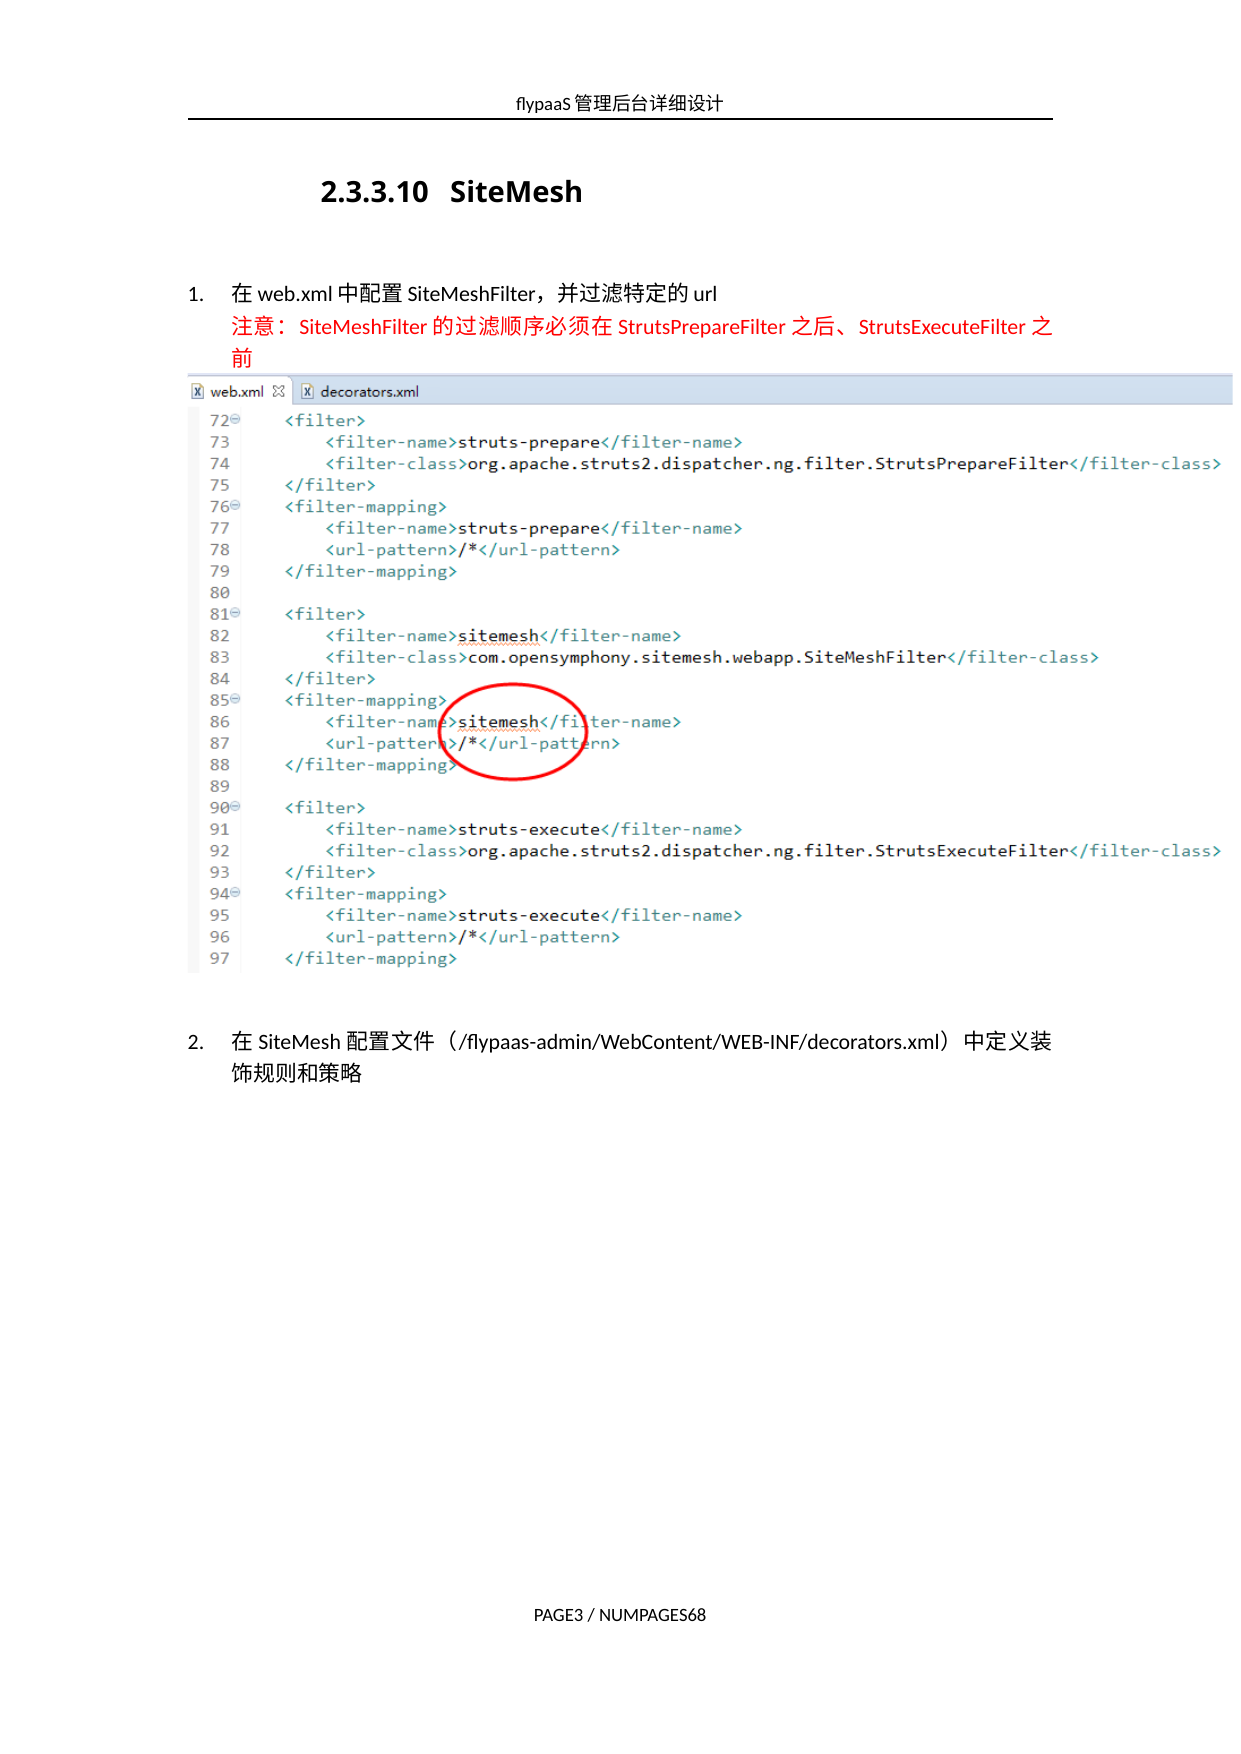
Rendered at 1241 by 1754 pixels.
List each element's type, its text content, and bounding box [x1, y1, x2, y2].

picture [187, 373, 1233, 973]
subtitle SiteMesh [320, 158, 1053, 223]
list 在web.xml中配置SiteMeshFilter，并过滤特定的url [187, 276, 1053, 308]
list 注意：SiteMeshFilter的过滤顺序必须在StrutsPrepareFilter之后、StrutsExecuteFilter之前 [231, 308, 1053, 373]
list 在SiteMesh配置文件（/flypaas-admin/WebContent/WEB-INF/decorators.xml）中定义装饰规则和策略 [187, 1023, 1053, 1088]
